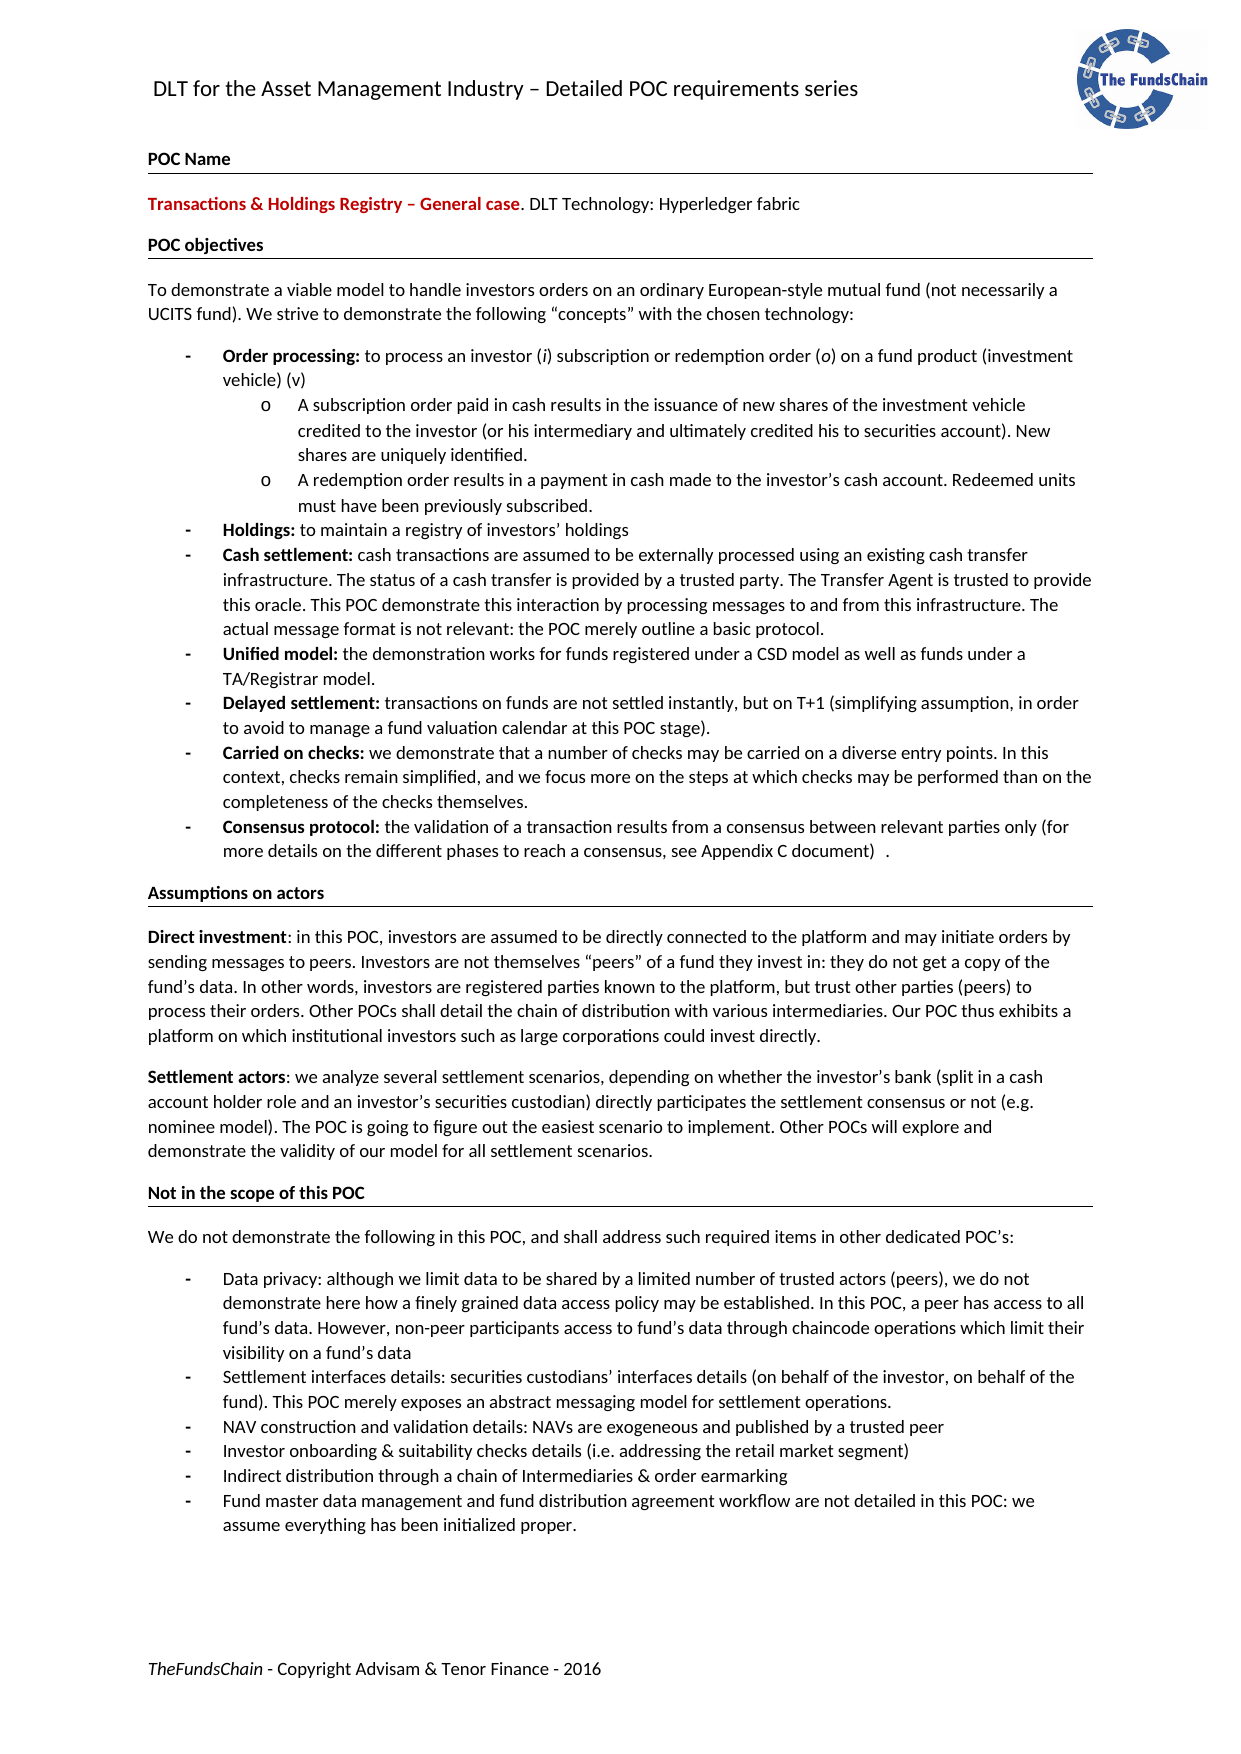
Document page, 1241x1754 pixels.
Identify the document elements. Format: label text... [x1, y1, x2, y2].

list Cash settlement: cash transactions are assumed to be externally processed using an existing cash transfer infrastructure. The status of a cash transfer is provided by a trusted party. The Transfer Agent is trusted to provide this oracle. This POC demonstrate this interaction by processing messages to and from this infrastructure. The actual message format is not relevant: the POC merely outline a basic protocol. [185, 543, 1093, 640]
list A subscription order paid in cash results in the issuance of new shares of the investment vehicle credited to the investor (or his intermediary and ultimately credited his to securities account). New shares are uniquely identified. [260, 393, 1093, 467]
list Holdings: to maintain a registry of investors’ holdings [185, 519, 1093, 542]
list A redemption order results in a payment in cash made to the investor’s cash account. Redeemed units must have been previously subscribed. [260, 468, 1093, 517]
text Direct investment: in this POC, investors are assumed to be directly connected to the platform and may initiate orders by sending messages to peers. Investors are not themselves “peers” of a fund they invest in: they do not get a copy of the fund’s data. In other words, investors are registered parties known to the platform, but trust other parties (peers) to process their orders. Other POCs shall detail the chain of distribution with various intermediaries. Our POC thus exhibits a platform on which institutional investors such as large corporations could invest directly. [148, 925, 1093, 1047]
text Transactions & Holdings Registry – General case. DLT Technology: Hyperledger fabric [148, 192, 1093, 215]
list Delayed settlement: transactions on funds are not settled instantly, but on T+1 (simplifying assumption, in order to avoid to manage a fund valuation calendar at this POC stage). [185, 691, 1093, 739]
text POC objectives [148, 233, 1093, 258]
text Assumptions on actors [148, 881, 1093, 906]
list Consensus protocol: the validation of a transaction results from a consensus between relevant parties only (for more details on the different phases to reach a consensus, see Appendix C document) . [185, 815, 1093, 862]
text POC Name [148, 148, 1093, 173]
list Carried on checks: we demonstrate that a number of checks may be carried on a diverse entry points. In this context, checks remain simplified, and we focus more on the steps at which checks may be performed than on the completeness of the checks themselves. [185, 741, 1093, 813]
list Investor onboarding & suitability checks details (i.e. addressing the retail market segment) [185, 1439, 1093, 1462]
list Order processing: to process an investor (i) subscription or redemption order (o) on a fund product (investment vehicle) (v) [185, 344, 1093, 392]
list NAV construction and validation details: NAVs are exogeneous and published by a trusted peer [185, 1415, 1093, 1438]
list Data privacy: although we limit data to be shared by a limited number of trusted actors (peers), we do not demonstrate here how a finely grained data access policy may be established. In this POC, a peer has access to all fund’s data. However, non-peer participants access to fund’s data through chaincode operations which limit their visibility on a fund’s data [185, 1267, 1093, 1364]
text To demonstrate a viable model to handle investors orders on an ordinary European-style mutual fund (not necessarily a UCITS fund). We strive to demonstrate the following “concepts” with the chosen technology: [148, 278, 1093, 326]
text We do not demonstrate the following in this POC, and shall address such required items in other dedicated POC’s: [148, 1225, 1093, 1248]
text Settlement actors: we analyze several settlement scenarios, depending on whether the investor’s bank (split in a cash account holder role and an investor’s securities custodian) directly participates the settlement consensus or not (e.g. nominee model). The POC is going to figure out the easiest scenario to implement. Other POCs will explore and demonstrate the validity of our model for all settlement scenarios. [148, 1066, 1093, 1162]
list Settlement interfaces details: securities custodians’ interfaces details (on behalf of the investor, on behalf of the fund). This POC merely exposes an abstract messaging model for settlement operations. [185, 1366, 1093, 1413]
text Not in the scope of this POC [148, 1181, 1093, 1206]
list Indirect distribution through a chain of Intermediaries & order earmarking [185, 1464, 1093, 1487]
picture [1075, 29, 1208, 129]
list Fund master data management and fund distribution agreement workflow are not detailed in this POC: we assume everything has been initialized proper. [185, 1489, 1093, 1537]
list Unified model: the demonstration works for funds registered under a CSD model as well as funds under a TA/Registrar model. [185, 642, 1093, 690]
